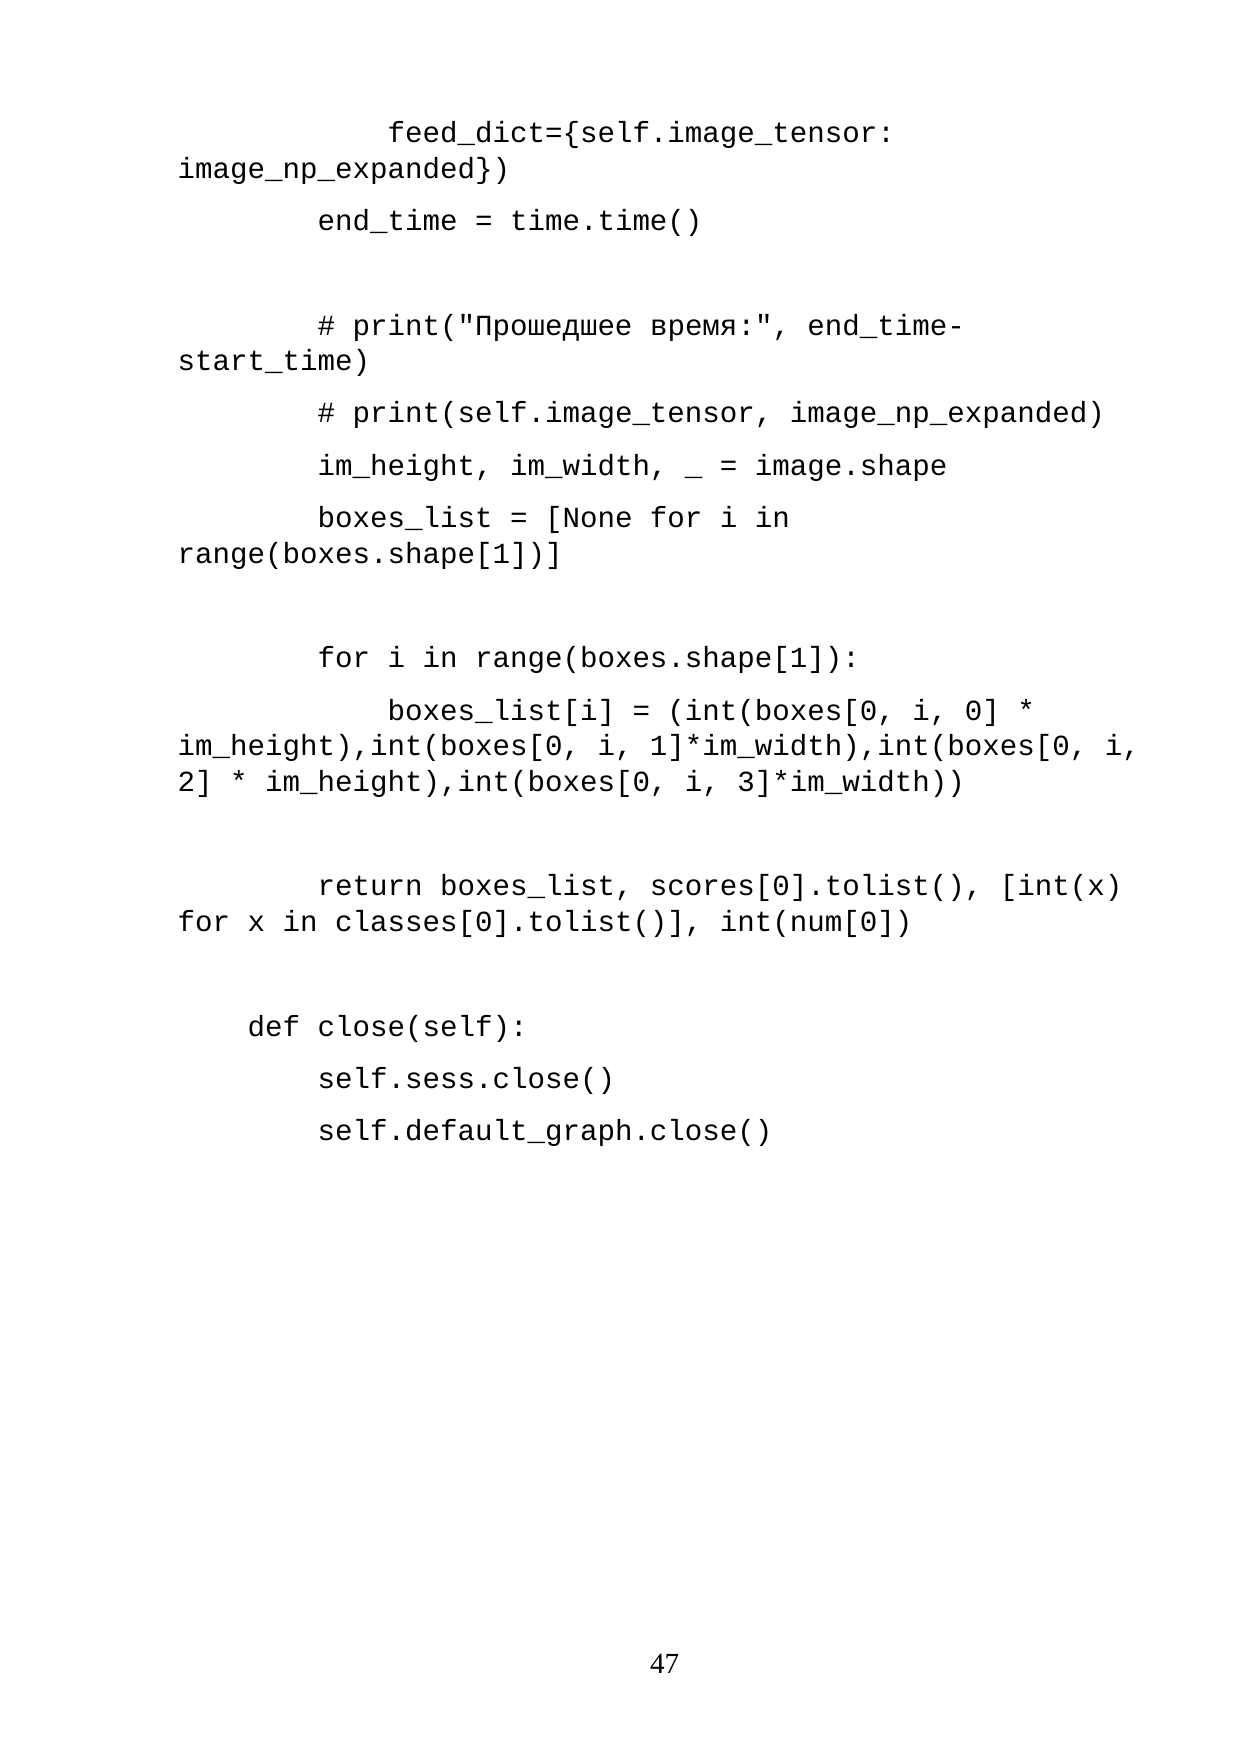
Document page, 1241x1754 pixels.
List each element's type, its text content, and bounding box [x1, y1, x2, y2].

text # print(self.image_tensor, image_np_expanded) [177, 398, 1152, 432]
text end_time = time.time() [177, 206, 1152, 239]
text self.default_graph.close() [177, 1116, 1152, 1149]
text boxes_list[i] = (int(boxes[0, i, 0] * im_height),int(boxes[0, i, 1]*im_width),int(boxes[0, i, 2] * im_height),int(boxes[0, i, 3]*im_width)) [177, 696, 1152, 800]
text def close(self): [177, 1012, 1152, 1045]
text feed_dict={self.image_tensor: image_np_expanded}) [177, 118, 1152, 187]
text # print("Прошедшее время:", end_time-start_time) [177, 311, 1152, 379]
text for i in range(boxes.shape[1]): [177, 643, 1152, 676]
text self.sess.close() [177, 1064, 1152, 1097]
text boxes_list = [None for i in range(boxes.shape[1])] [177, 503, 1152, 572]
text im_height, im_width, _ = image.shape [177, 451, 1152, 484]
text return boxes_list, scores[0].tolist(), [int(x) for x in classes[0].tolist()], int(num[0]) [177, 871, 1152, 940]
